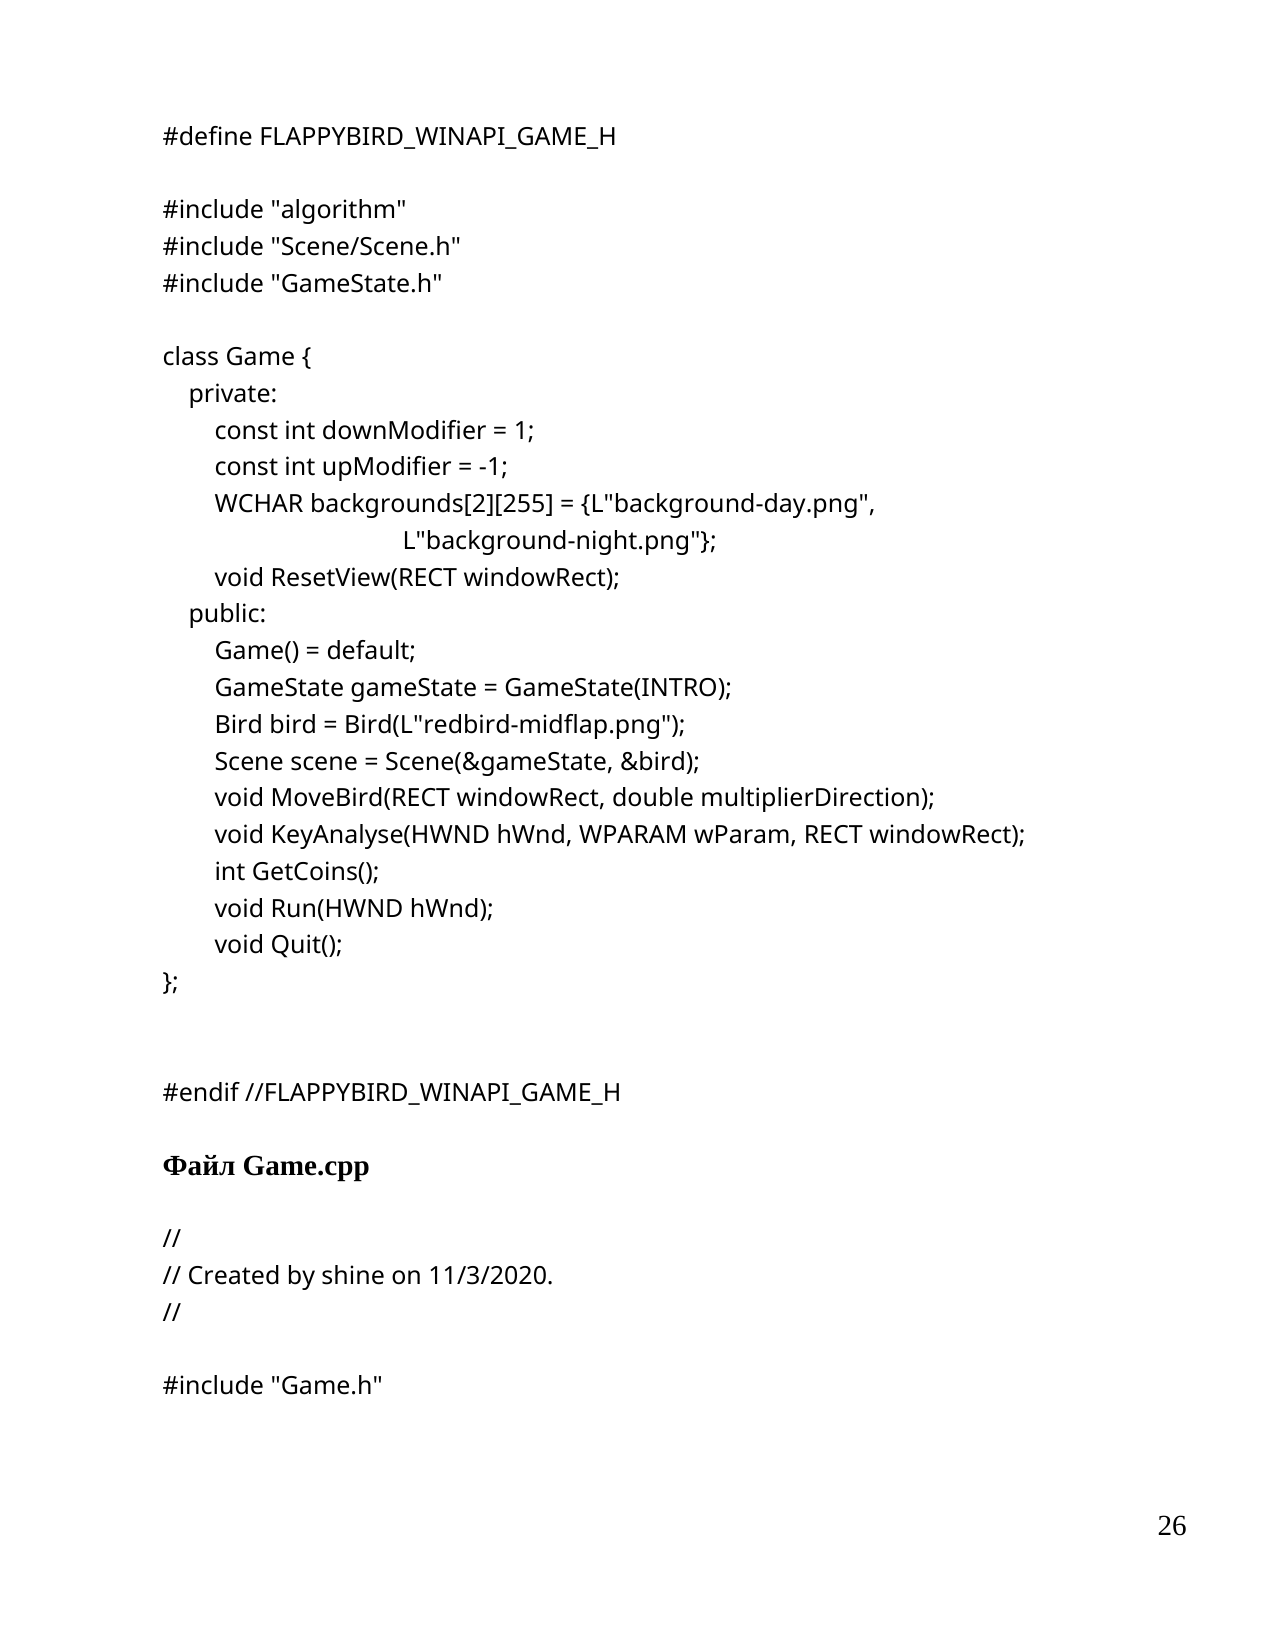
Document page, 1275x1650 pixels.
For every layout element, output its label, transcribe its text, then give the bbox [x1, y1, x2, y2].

text void Quit(); [162, 927, 1186, 961]
text #include "algorithm" [162, 192, 1186, 226]
text #endif //FLAPPYBIRD_WINAPI_GAME_H [162, 1074, 1186, 1108]
text const int downModifier = 1; [162, 412, 1186, 446]
text // Created by shine on 11/3/2020. [162, 1257, 1186, 1291]
text WCHAR backgrounds[2][255] = {L"background-day.png", [162, 486, 1186, 520]
text #define FLAPPYBIRD_WINAPI_GAME_H [162, 118, 1186, 152]
text GameState gameState = GameState(INTRO); [162, 670, 1186, 704]
text void ResetView(RECT windowRect); [162, 559, 1186, 593]
text L"background-night.png"}; [162, 523, 1186, 557]
text public: [162, 596, 1186, 630]
subtitle Файл Game.cpp [162, 1148, 1186, 1181]
text // [162, 1294, 1186, 1328]
text int GetCoins(); [162, 853, 1186, 888]
text const int upModifier = -1; [162, 449, 1186, 483]
text void KeyAnalyse(HWND hWnd, WPARAM wParam, RECT windowRect); [162, 817, 1186, 851]
text }; [162, 964, 1186, 998]
text #include "Scene/Scene.h" [162, 228, 1186, 262]
text #include "GameState.h" [162, 265, 1186, 299]
text #include "Game.h" [162, 1368, 1186, 1402]
text private: [162, 376, 1186, 409]
text // [162, 1221, 1186, 1255]
text Bird bird = Bird(L"redbird-midflap.png"); [162, 706, 1186, 741]
text void MoveBird(RECT windowRect, double multiplierDirection); [162, 780, 1186, 814]
text class Game { [162, 339, 1186, 373]
text Game() = default; [162, 633, 1186, 667]
text void Run(HWND hWnd); [162, 890, 1186, 924]
text Scene scene = Scene(&gameState, &bird); [162, 743, 1186, 777]
